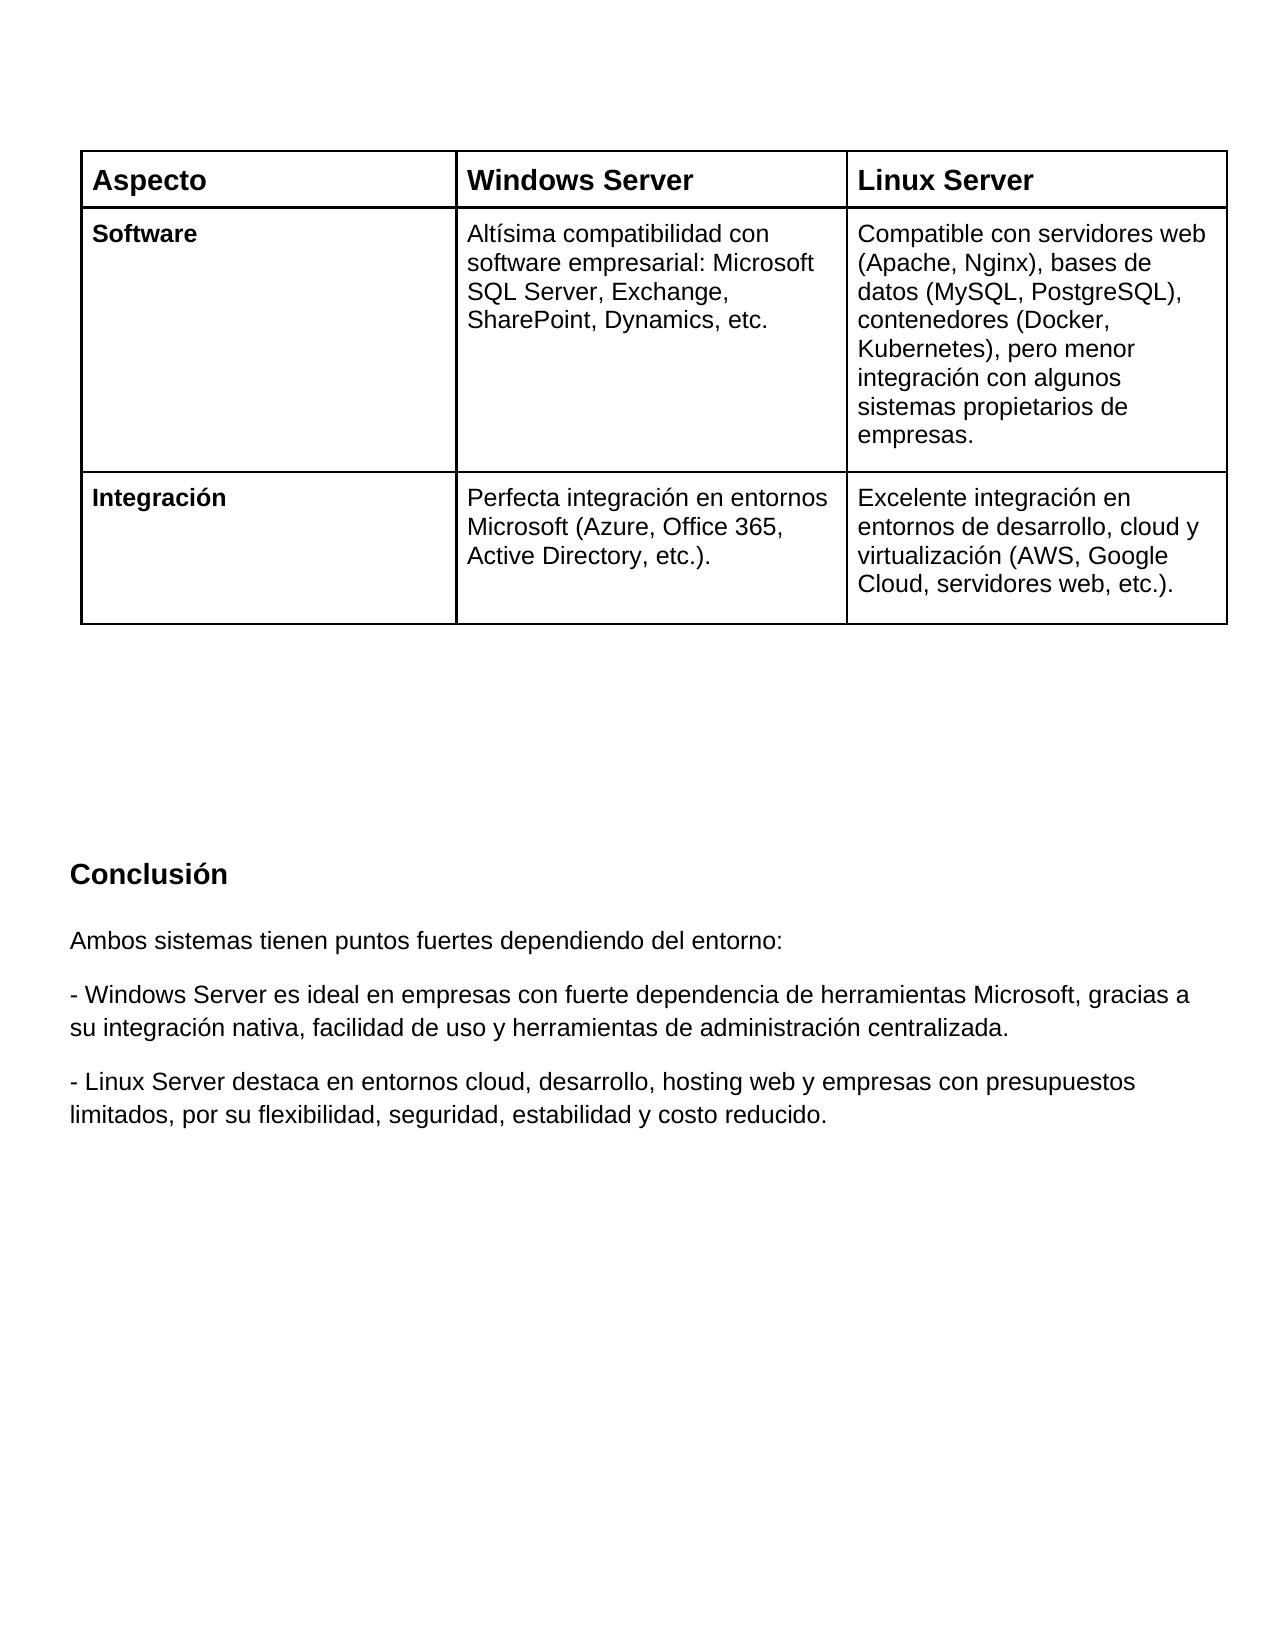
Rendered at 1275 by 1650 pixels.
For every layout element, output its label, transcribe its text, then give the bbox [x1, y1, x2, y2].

table_cell Altísima compatibilidad con software empresarial: Microsoft SQL Server, Exchange, SharePoint, Dynamics, etc. [458, 209, 846, 471]
table_cell Perfecta integración en entornos Microsoft (Azure, Office 365, Active Directory, etc.). [458, 473, 846, 623]
table_header Linux Server [848, 152, 1226, 206]
table_header Aspecto [83, 152, 455, 206]
table_cell Compatible con servidores web (Apache, Nginx), bases de datos (MySQL, PostgreSQL), contenedores (Docker, Kubernetes), pero menor integración con algunos sistemas propietarios de empresas. [848, 209, 1226, 471]
table_cell Excelente integración en entornos de desarrollo, cloud y virtualización (AWS, Google Cloud, servidores web, etc.). [848, 473, 1226, 623]
text - Linux Server destaca en entornos cloud, desarrollo, hosting web y empresas con presupuestos limitados, por su flexibilidad, seguridad, estabilidad y costo reducido. [69, 1067, 1191, 1128]
table_cell Software [83, 209, 455, 471]
text - Windows Server es ideal en empresas con fuerte dependencia de herramientas Microsoft, gracias a su integración nativa, facilidad de uso y herramientas de administración centralizada. [69, 980, 1191, 1041]
table_cell Integración [83, 473, 455, 623]
subtitle Conclusión [69, 857, 1191, 926]
table_header Windows Server [458, 152, 846, 206]
text Ambos sistemas tienen puntos fuertes dependiendo del entorno: [69, 926, 1191, 954]
